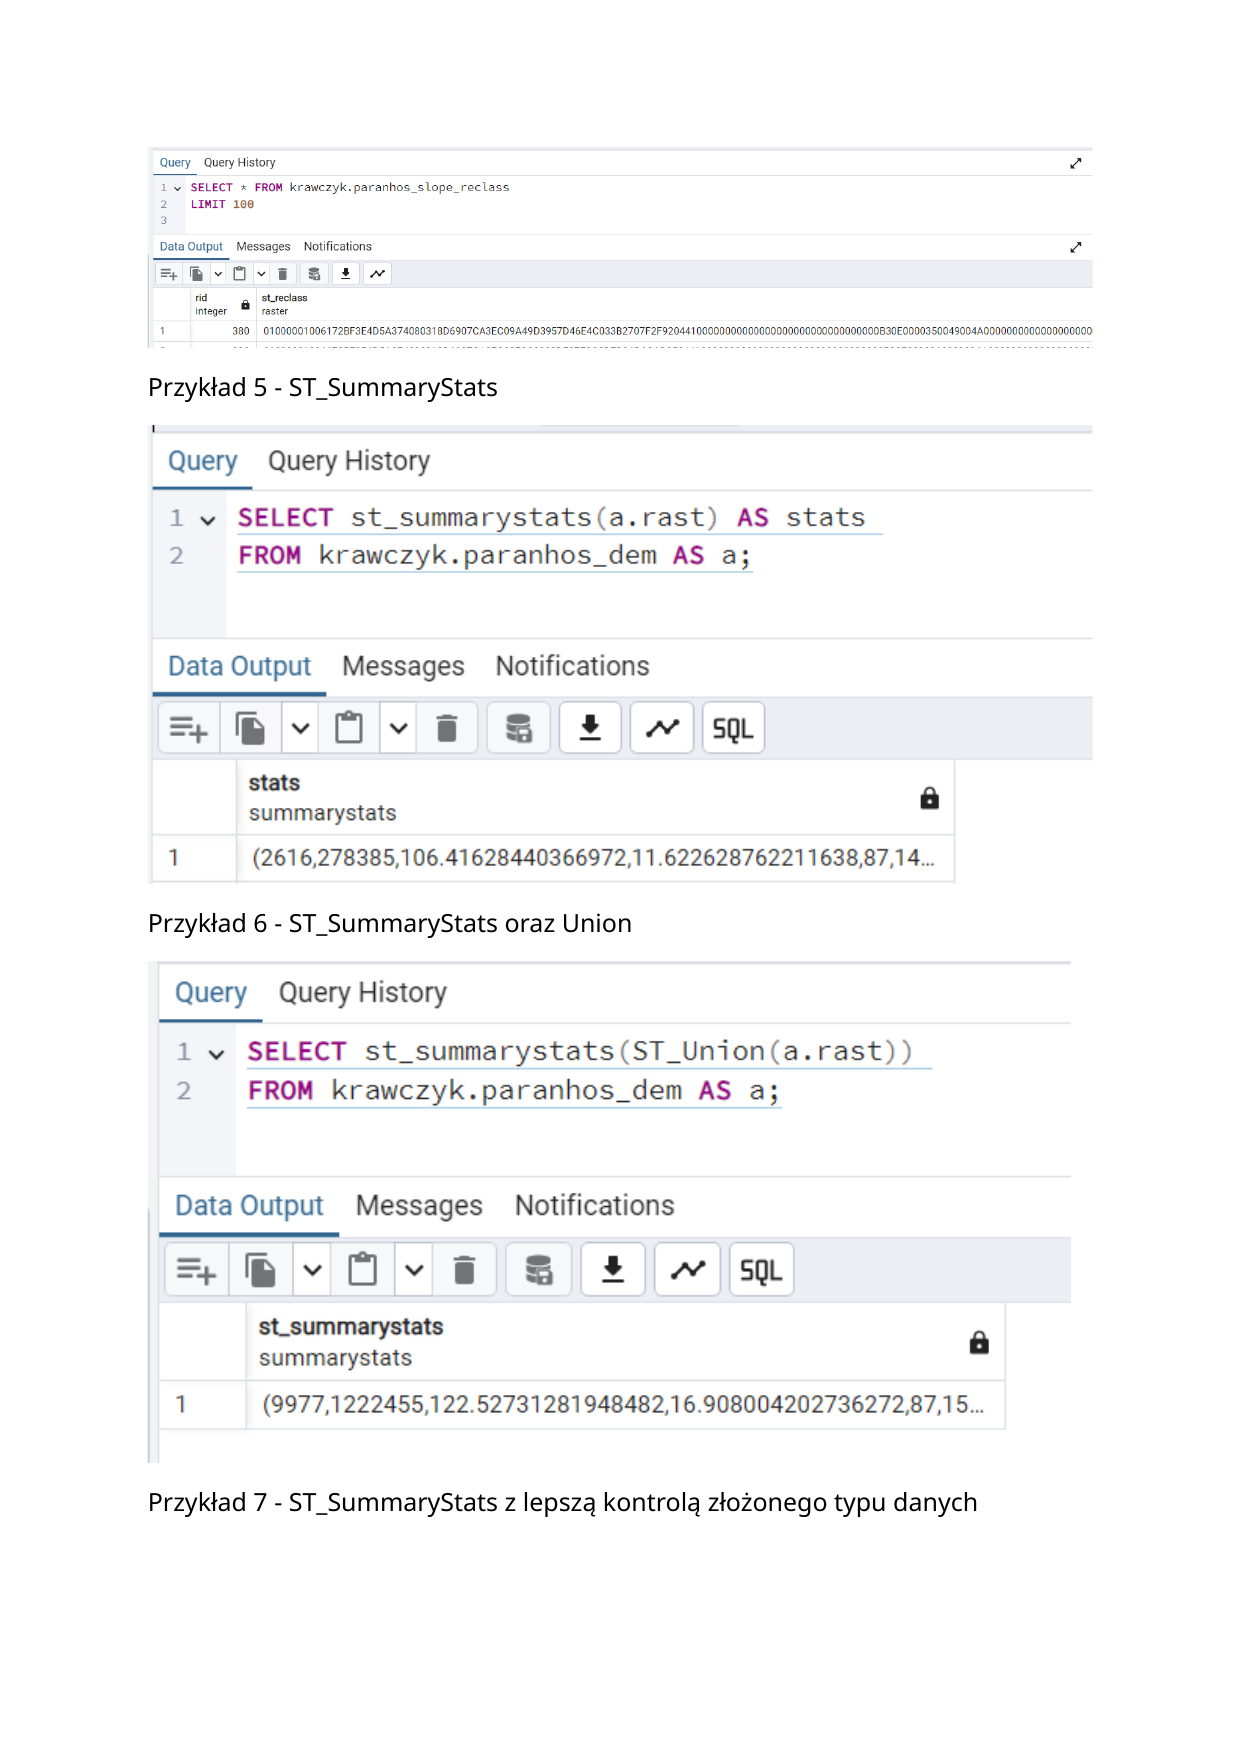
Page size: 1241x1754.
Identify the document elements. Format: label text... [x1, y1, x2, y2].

picture [147, 147, 1093, 348]
text Przykład 7 - ST_SummaryStats z lepszą kontrolą złożonego typu danych [148, 1484, 1093, 1518]
text Przykład 5 - ST_SummaryStats [148, 369, 1093, 403]
text Przykład 6 - ST_SummaryStats oraz Union [148, 905, 1093, 939]
picture [147, 961, 1072, 1463]
picture [147, 425, 1093, 884]
